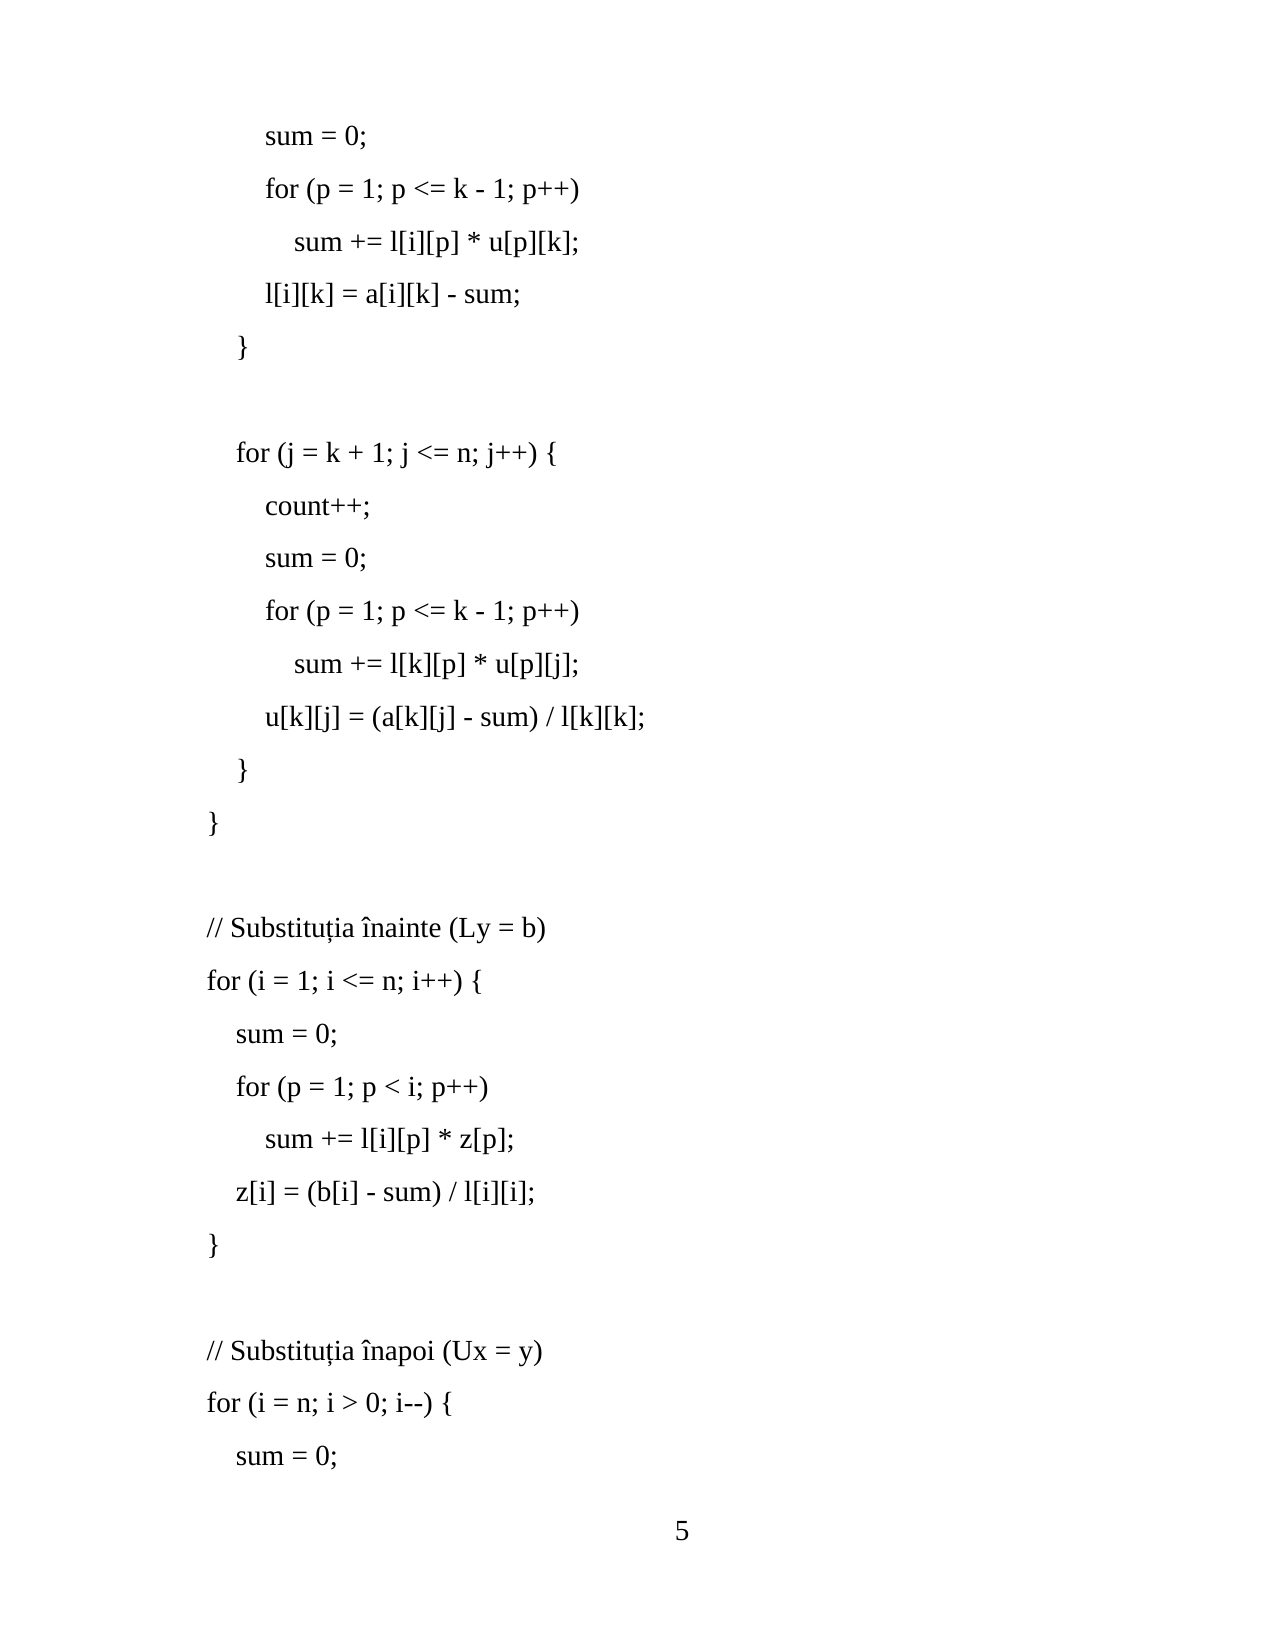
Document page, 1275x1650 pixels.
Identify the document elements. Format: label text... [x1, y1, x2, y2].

text sum = 0; [177, 1016, 1186, 1049]
text // Substituția înainte (Ly = b) [177, 910, 1186, 944]
text for (p = 1; p <= k - 1; p++) [177, 171, 1186, 204]
text sum = 0; [177, 541, 1186, 574]
text for (i = 1; i <= n; i++) { [177, 963, 1186, 997]
text u[k][j] = (a[k][j] - sum) / l[k][k]; [177, 699, 1186, 733]
text } [177, 1227, 1186, 1261]
text for (j = k + 1; j <= n; j++) { [177, 435, 1186, 468]
text sum += l[k][p] * u[p][j]; [177, 646, 1186, 680]
text // Substituția înapoi (Ux = y) [177, 1333, 1186, 1366]
text l[i][k] = a[i][k] - sum; [177, 277, 1186, 310]
text for (p = 1; p <= k - 1; p++) [177, 593, 1186, 627]
text } [177, 329, 1186, 363]
text sum += l[i][p] * u[p][k]; [177, 224, 1186, 257]
text } [177, 752, 1186, 785]
text for (i = n; i > 0; i--) { [177, 1386, 1186, 1419]
text sum += l[i][p] * z[p]; [177, 1122, 1186, 1155]
text } [177, 805, 1186, 838]
text sum = 0; [177, 118, 1186, 152]
text for (p = 1; p < i; p++) [177, 1069, 1186, 1102]
text z[i] = (b[i] - sum) / l[i][i]; [177, 1174, 1186, 1208]
text sum = 0; [177, 1438, 1186, 1472]
text count++; [177, 488, 1186, 521]
